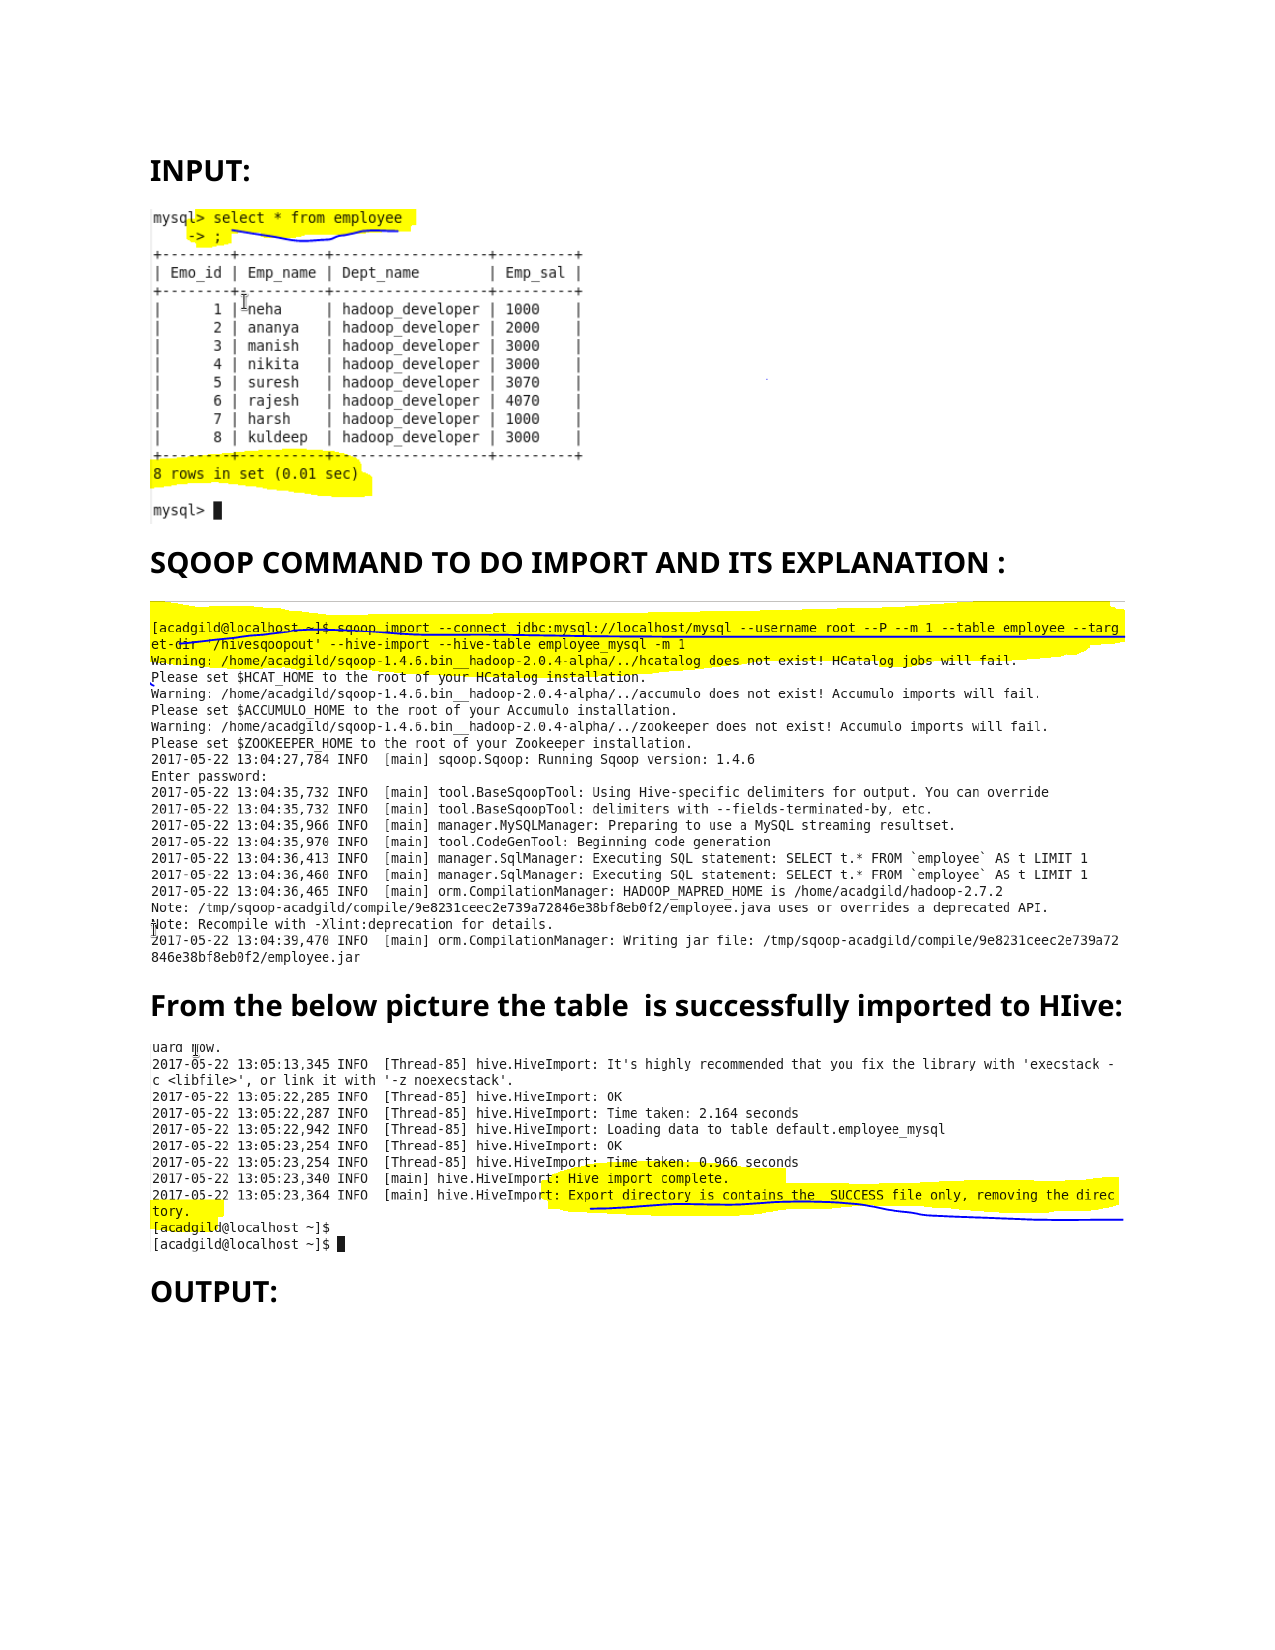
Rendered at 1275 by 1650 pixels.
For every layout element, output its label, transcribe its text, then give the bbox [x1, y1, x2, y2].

picture [150, 209, 1124, 524]
text SQOOP COMMAND TO DO IMPORT AND ITS EXPLANATION : [150, 542, 1125, 582]
text INPUT: [150, 150, 1125, 190]
text From the below picture the table is successfully imported to HIive: [150, 985, 1125, 1024]
picture [150, 601, 1125, 966]
picture [150, 1044, 1124, 1252]
text OUTPUT: [150, 1271, 1125, 1311]
